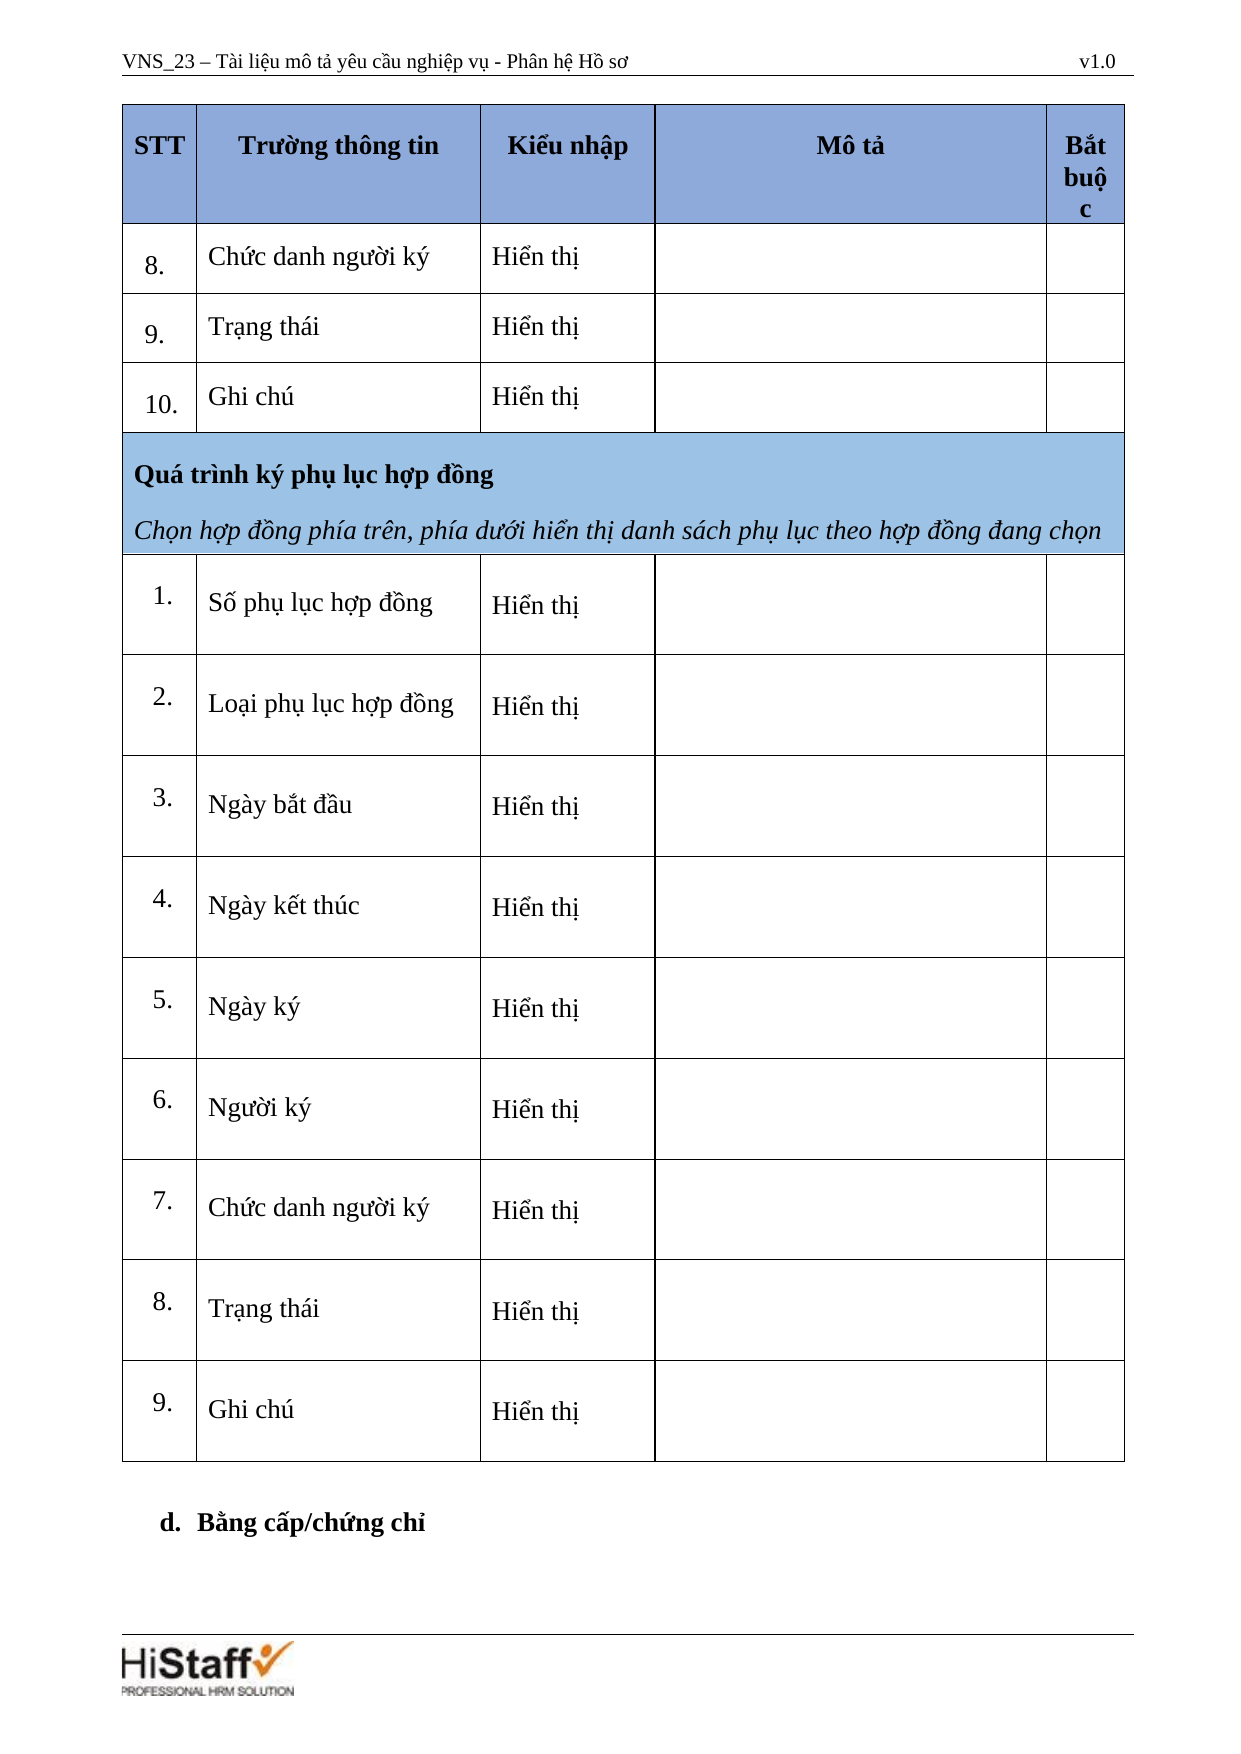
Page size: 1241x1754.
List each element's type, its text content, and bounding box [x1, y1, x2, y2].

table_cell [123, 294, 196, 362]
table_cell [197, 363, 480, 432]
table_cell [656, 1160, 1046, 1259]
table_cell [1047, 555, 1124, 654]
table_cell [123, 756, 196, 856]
list Bằng cấp/chứng chỉ [159, 1506, 1134, 1537]
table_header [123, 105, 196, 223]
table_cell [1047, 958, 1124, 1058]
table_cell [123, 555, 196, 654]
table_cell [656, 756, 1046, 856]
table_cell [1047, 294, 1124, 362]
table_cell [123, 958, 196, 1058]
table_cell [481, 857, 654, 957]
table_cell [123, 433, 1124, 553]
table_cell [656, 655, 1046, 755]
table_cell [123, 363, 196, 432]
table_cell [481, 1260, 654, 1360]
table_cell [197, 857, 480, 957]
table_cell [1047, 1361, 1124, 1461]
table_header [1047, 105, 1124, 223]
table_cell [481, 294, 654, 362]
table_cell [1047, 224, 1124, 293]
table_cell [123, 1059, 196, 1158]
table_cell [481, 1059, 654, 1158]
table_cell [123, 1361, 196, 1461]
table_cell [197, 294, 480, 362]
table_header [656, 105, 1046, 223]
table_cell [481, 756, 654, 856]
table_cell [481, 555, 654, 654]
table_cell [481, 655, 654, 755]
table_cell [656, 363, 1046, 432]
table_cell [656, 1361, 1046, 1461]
picture [121, 1641, 294, 1696]
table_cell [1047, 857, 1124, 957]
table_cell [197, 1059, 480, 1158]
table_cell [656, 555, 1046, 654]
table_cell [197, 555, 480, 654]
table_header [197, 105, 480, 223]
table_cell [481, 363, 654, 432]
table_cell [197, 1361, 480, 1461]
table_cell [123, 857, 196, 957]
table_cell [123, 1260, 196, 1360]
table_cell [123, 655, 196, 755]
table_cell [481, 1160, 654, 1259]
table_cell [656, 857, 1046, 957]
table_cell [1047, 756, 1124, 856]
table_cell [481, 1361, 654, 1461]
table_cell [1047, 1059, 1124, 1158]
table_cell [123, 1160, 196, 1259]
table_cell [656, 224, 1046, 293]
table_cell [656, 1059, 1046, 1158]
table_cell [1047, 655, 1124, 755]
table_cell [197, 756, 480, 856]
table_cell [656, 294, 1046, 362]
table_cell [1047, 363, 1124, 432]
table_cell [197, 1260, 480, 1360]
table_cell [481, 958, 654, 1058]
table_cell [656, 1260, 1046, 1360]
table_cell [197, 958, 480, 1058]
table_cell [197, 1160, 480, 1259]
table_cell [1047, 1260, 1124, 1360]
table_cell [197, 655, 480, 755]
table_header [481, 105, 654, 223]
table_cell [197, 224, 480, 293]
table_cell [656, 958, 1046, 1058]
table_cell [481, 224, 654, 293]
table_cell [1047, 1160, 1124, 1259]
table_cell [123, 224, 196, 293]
